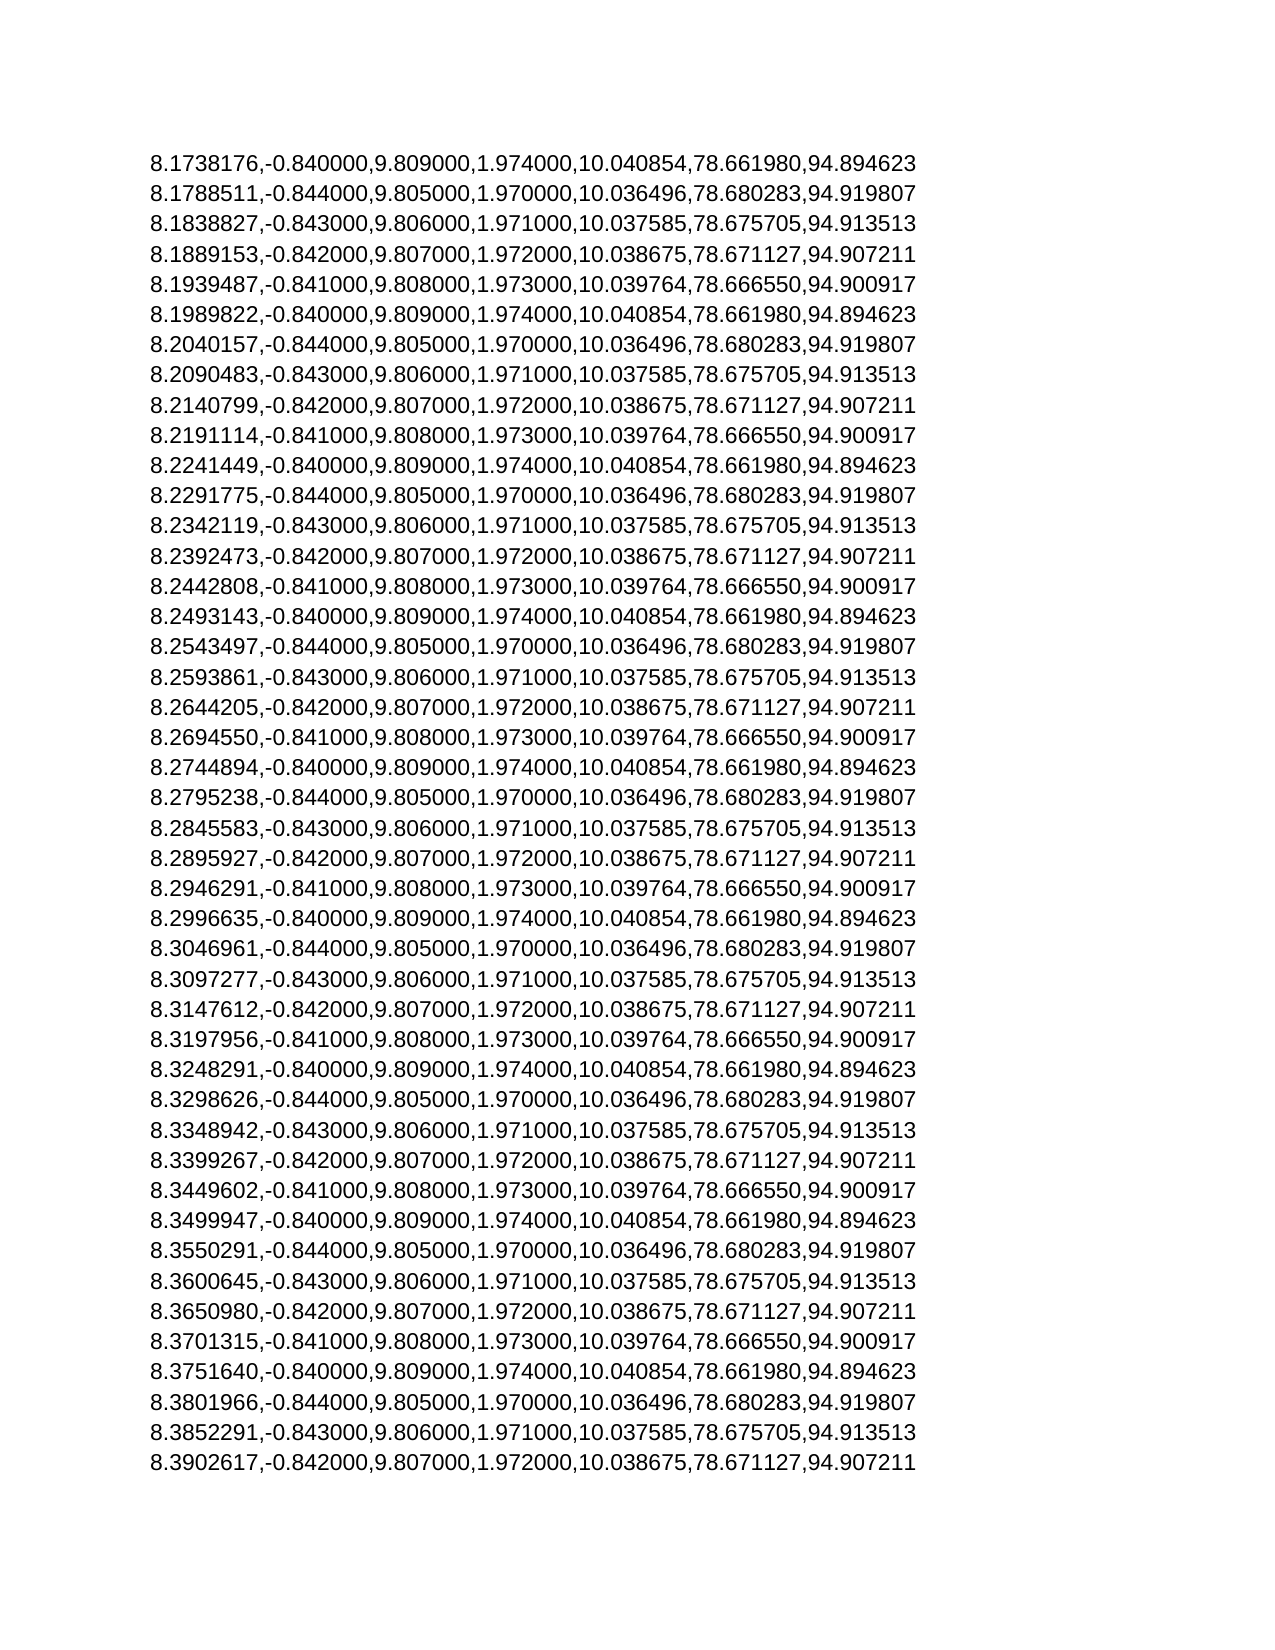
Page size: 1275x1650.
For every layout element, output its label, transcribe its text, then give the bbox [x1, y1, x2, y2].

text 8.2996635,-0.840000,9.809000,1.974000,10.040854,78.661980,94.894623 [150, 905, 1125, 932]
text 8.3348942,-0.843000,9.806000,1.971000,10.037585,78.675705,94.913513 [150, 1117, 1125, 1143]
text 8.2744894,-0.840000,9.809000,1.974000,10.040854,78.661980,94.894623 [150, 754, 1125, 781]
text 8.3248291,-0.840000,9.809000,1.974000,10.040854,78.661980,94.894623 [150, 1056, 1125, 1083]
text 8.1788511,-0.844000,9.805000,1.970000,10.036496,78.680283,94.919807 [150, 180, 1125, 207]
text 8.3550291,-0.844000,9.805000,1.970000,10.036496,78.680283,94.919807 [150, 1237, 1125, 1264]
text 8.3197956,-0.841000,9.808000,1.973000,10.039764,78.666550,94.900917 [150, 1026, 1125, 1052]
text 8.3751640,-0.840000,9.809000,1.974000,10.040854,78.661980,94.894623 [150, 1358, 1125, 1385]
text 8.3298626,-0.844000,9.805000,1.970000,10.036496,78.680283,94.919807 [150, 1086, 1125, 1113]
text 8.1738176,-0.840000,9.809000,1.974000,10.040854,78.661980,94.894623 [150, 150, 1125, 176]
text 8.1939487,-0.841000,9.808000,1.973000,10.039764,78.666550,94.900917 [150, 271, 1125, 297]
text 8.3449602,-0.841000,9.808000,1.973000,10.039764,78.666550,94.900917 [150, 1177, 1125, 1203]
text 8.3097277,-0.843000,9.806000,1.971000,10.037585,78.675705,94.913513 [150, 966, 1125, 992]
text 8.1989822,-0.840000,9.809000,1.974000,10.040854,78.661980,94.894623 [150, 301, 1125, 327]
text 8.3046961,-0.844000,9.805000,1.970000,10.036496,78.680283,94.919807 [150, 935, 1125, 962]
text 8.2090483,-0.843000,9.806000,1.971000,10.037585,78.675705,94.913513 [150, 361, 1125, 388]
text 8.2342119,-0.843000,9.806000,1.971000,10.037585,78.675705,94.913513 [150, 512, 1125, 539]
text 8.3399267,-0.842000,9.807000,1.972000,10.038675,78.671127,94.907211 [150, 1147, 1125, 1173]
text 8.3852291,-0.843000,9.806000,1.971000,10.037585,78.675705,94.913513 [150, 1419, 1125, 1445]
text 8.2593861,-0.843000,9.806000,1.971000,10.037585,78.675705,94.913513 [150, 663, 1125, 690]
text 8.2895927,-0.842000,9.807000,1.972000,10.038675,78.671127,94.907211 [150, 845, 1125, 871]
text 8.3499947,-0.840000,9.809000,1.974000,10.040854,78.661980,94.894623 [150, 1207, 1125, 1234]
text 8.2392473,-0.842000,9.807000,1.972000,10.038675,78.671127,94.907211 [150, 543, 1125, 569]
text 8.2644205,-0.842000,9.807000,1.972000,10.038675,78.671127,94.907211 [150, 694, 1125, 720]
text 8.3650980,-0.842000,9.807000,1.972000,10.038675,78.671127,94.907211 [150, 1298, 1125, 1324]
text 8.2442808,-0.841000,9.808000,1.973000,10.039764,78.666550,94.900917 [150, 573, 1125, 599]
text 8.1838827,-0.843000,9.806000,1.971000,10.037585,78.675705,94.913513 [150, 210, 1125, 237]
text 8.2845583,-0.843000,9.806000,1.971000,10.037585,78.675705,94.913513 [150, 814, 1125, 841]
text 8.2493143,-0.840000,9.809000,1.974000,10.040854,78.661980,94.894623 [150, 603, 1125, 629]
text 8.2543497,-0.844000,9.805000,1.970000,10.036496,78.680283,94.919807 [150, 633, 1125, 660]
text 8.2946291,-0.841000,9.808000,1.973000,10.039764,78.666550,94.900917 [150, 875, 1125, 901]
text 8.2795238,-0.844000,9.805000,1.970000,10.036496,78.680283,94.919807 [150, 784, 1125, 811]
text 8.3701315,-0.841000,9.808000,1.973000,10.039764,78.666550,94.900917 [150, 1328, 1125, 1354]
text 8.2241449,-0.840000,9.809000,1.974000,10.040854,78.661980,94.894623 [150, 452, 1125, 478]
text 8.2140799,-0.842000,9.807000,1.972000,10.038675,78.671127,94.907211 [150, 392, 1125, 418]
text 8.3801966,-0.844000,9.805000,1.970000,10.036496,78.680283,94.919807 [150, 1388, 1125, 1415]
text 8.3147612,-0.842000,9.807000,1.972000,10.038675,78.671127,94.907211 [150, 996, 1125, 1022]
text 8.2291775,-0.844000,9.805000,1.970000,10.036496,78.680283,94.919807 [150, 482, 1125, 509]
text 8.2694550,-0.841000,9.808000,1.973000,10.039764,78.666550,94.900917 [150, 724, 1125, 750]
text 8.2191114,-0.841000,9.808000,1.973000,10.039764,78.666550,94.900917 [150, 422, 1125, 448]
text 8.2040157,-0.844000,9.805000,1.970000,10.036496,78.680283,94.919807 [150, 331, 1125, 358]
text 8.1889153,-0.842000,9.807000,1.972000,10.038675,78.671127,94.907211 [150, 241, 1125, 267]
text 8.3600645,-0.843000,9.806000,1.971000,10.037585,78.675705,94.913513 [150, 1268, 1125, 1294]
text 8.3902617,-0.842000,9.807000,1.972000,10.038675,78.671127,94.907211 [150, 1449, 1125, 1475]
